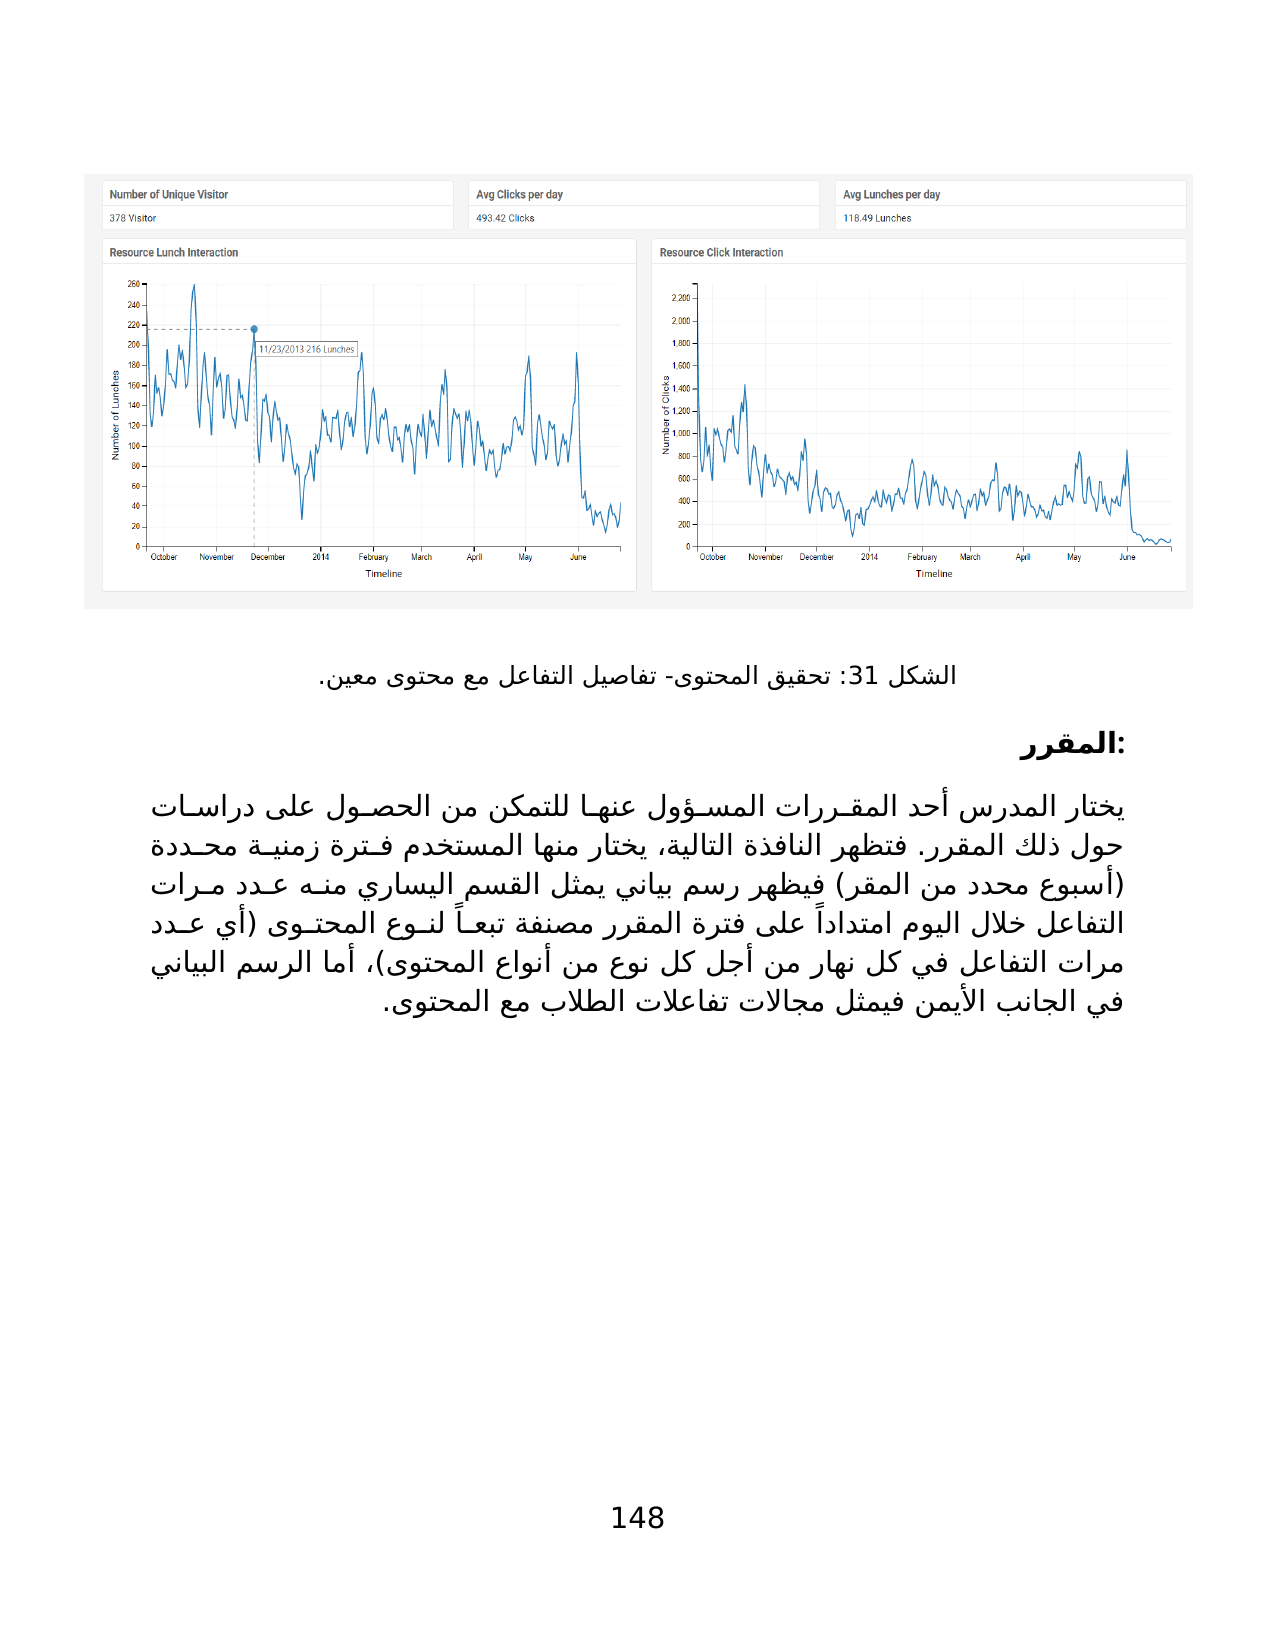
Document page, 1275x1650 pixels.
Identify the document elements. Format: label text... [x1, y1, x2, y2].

picture [83, 174, 1194, 609]
text يختار المدرس أحد المقررات المسؤول عنها للتمكن من الحصول على دراسات حول ذلك المقرر. فتظهر النافذة التالية، يختار منها المستخدم فترة زمنية محددة (أسبوع محدد من المقر) فيظهر رسم بياني يمثل القسم اليساري منه عدد مرات التفاعل خلال اليوم امتداداً على فترة المقرر مصنفة تبعاً لنوع المحتوى (أي عدد مرات التفاعل في كل نهار من أجل كل نوع من أنواع المحتوى)، أما الرسم البياني في الجانب الأيمن فيمثل مجالات تفاعلات الطلاب مع المحتوى. [150, 789, 1125, 1018]
text المقرر: [150, 690, 1125, 762]
